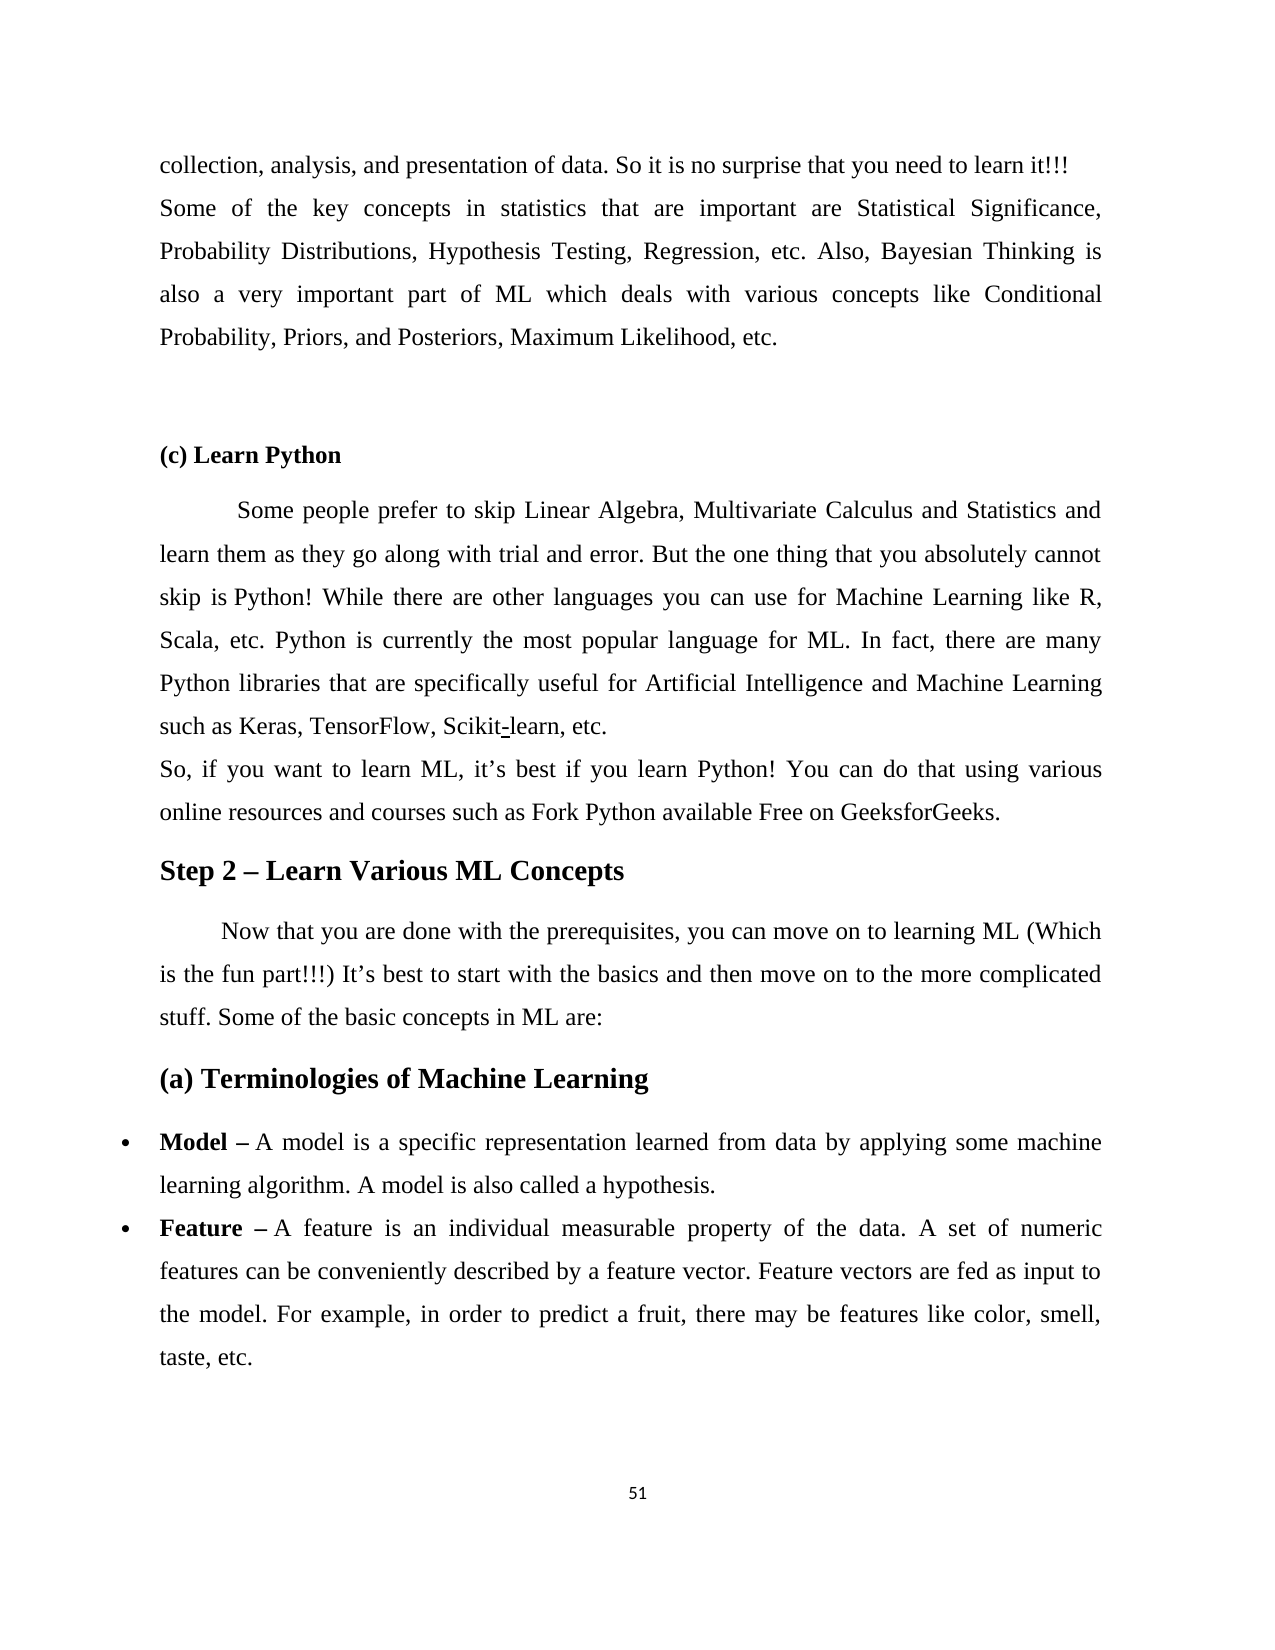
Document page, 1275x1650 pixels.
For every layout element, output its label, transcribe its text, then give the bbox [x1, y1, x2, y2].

subtitle (c) Learn Python [159, 440, 1103, 469]
subtitle Step 2 – Learn Various ML Concepts [159, 853, 1103, 887]
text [159, 150, 1103, 351]
text So, if you want to learn ML, it’s best if you learn Python! You can do that using various online resources and courses such as Fork Python available Free on GeeksforGeeks. [159, 783, 1103, 826]
list Feature – A feature is an individual measurable property of the data. A set of numeric features can be conveniently described by a feature vector. Feature vectors are fed as input to the model. For example, in order to predict a fruit, there may be features like color, smell, taste, etc. [122, 1213, 1103, 1371]
text (a) Terminologies of Machine Learning [159, 1061, 1103, 1094]
list Model – A model is a specific representation learned from data by applying some machine learning algorithm. A model is also called a hypothesis. [122, 1127, 1103, 1199]
text Now that you are done with the prerequisites, you can move on to learning ML (Which is the fun part!!!) It’s best to start with the basics and then move on to the more complicated stuff. Some of the basic concepts in ML are: [159, 916, 1103, 1031]
text Some people prefer to skip Linear Algebra, Multivariate Calculus and Statistics and learn them as they go along with trial and error. But the one thing that you absolutely cannot skip is Python! While there are other languages you can use for Machine Learning like R, Scala, etc. Python is currently the most popular language for ML. In fact, there are many Python libraries that are specifically useful for Artificial Intelligence and Machine Learning such as Keras, TensorFlow, Scikit-learn, etc. [159, 496, 1103, 740]
